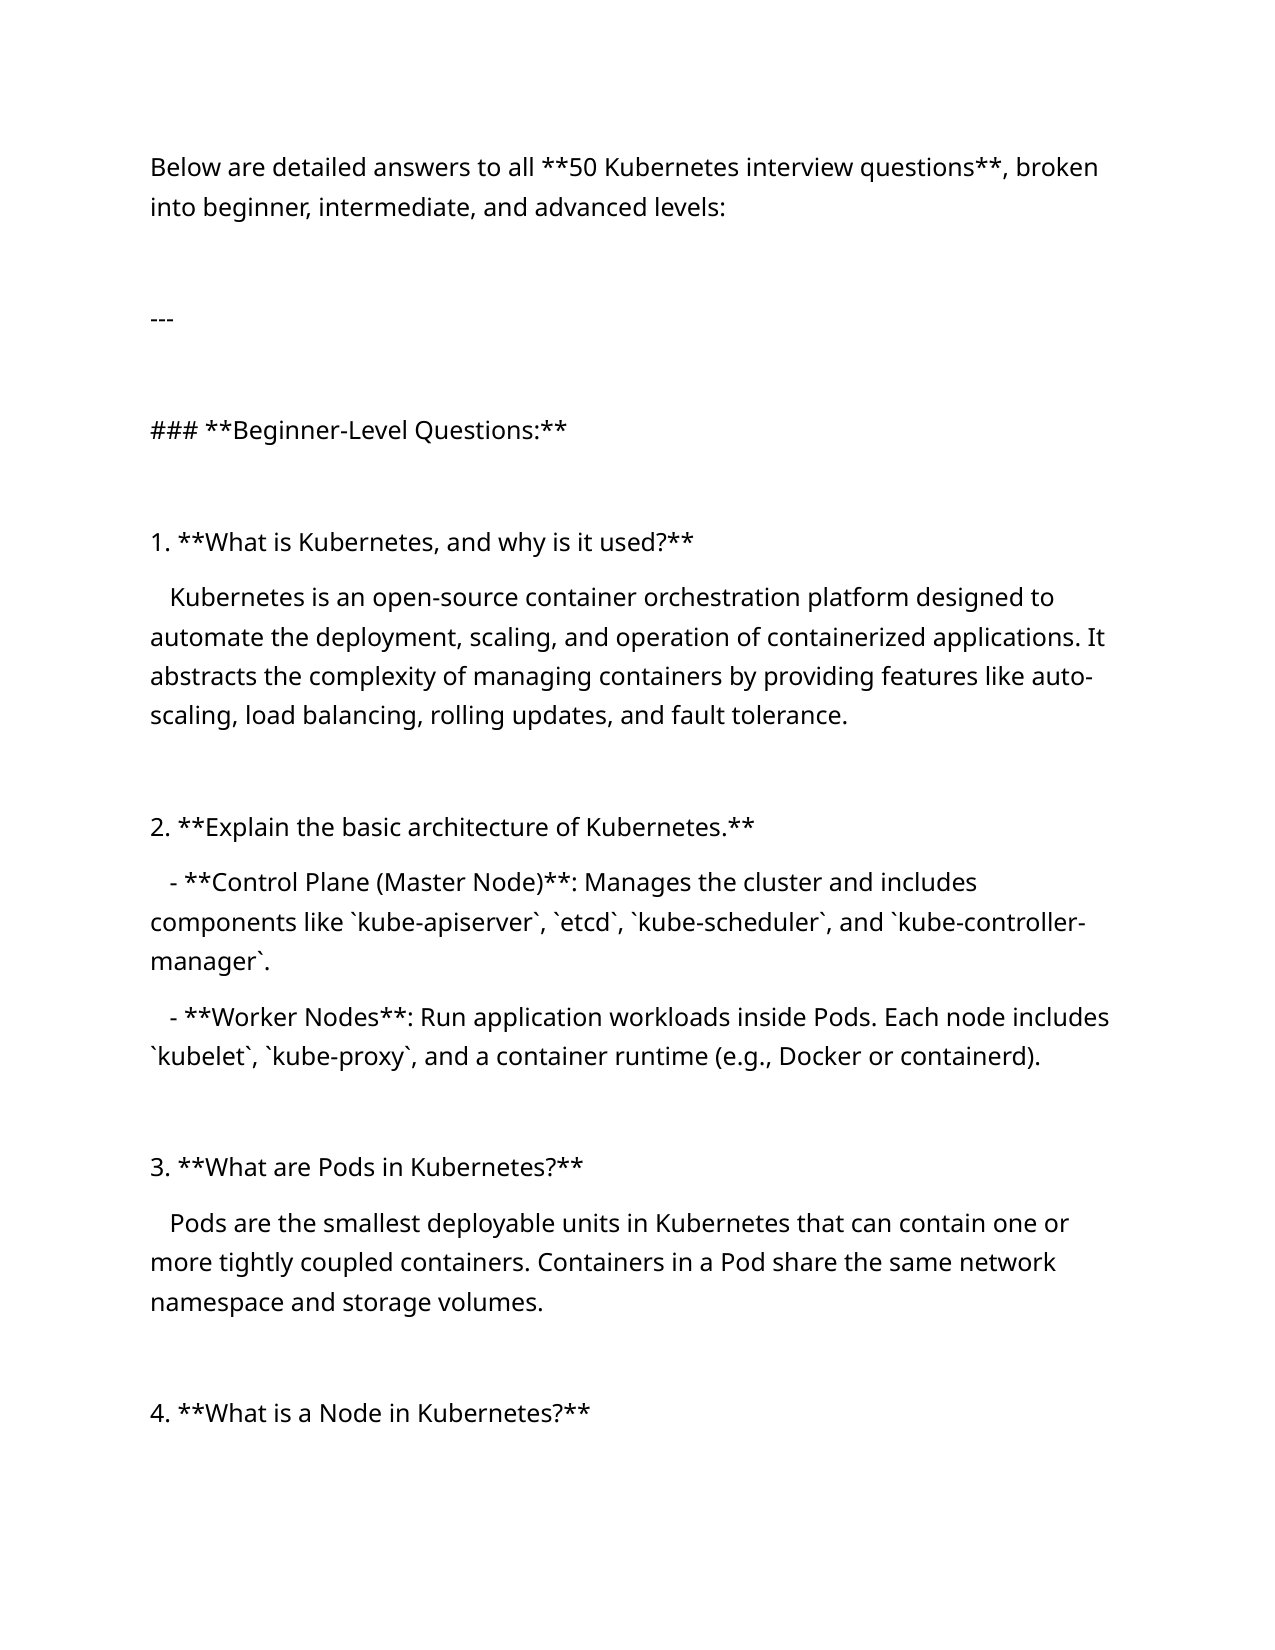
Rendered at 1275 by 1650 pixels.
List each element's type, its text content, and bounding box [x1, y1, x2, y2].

text - **Worker Nodes**: Run application workloads inside Pods. Each node includes `kubelet`, `kube-proxy`, and a container runtime (e.g., Docker or containerd). [150, 999, 1125, 1072]
text - **Control Plane (Master Node)**: Manages the cluster and includes components like `kube-apiserver`, `etcd`, `kube-scheduler`, and `kube-controller-manager`. [150, 865, 1125, 977]
text 1. **What is Kubernetes, and why is it used?** [150, 524, 1125, 558]
text ### **Beginner-Level Questions:** [150, 412, 1125, 447]
text Kubernetes is an open-source container orchestration platform designed to automate the deployment, scaling, and operation of containerized applications. It abstracts the complexity of managing containers by providing features like auto-scaling, load balancing, rolling updates, and fault tolerance. [150, 580, 1125, 732]
text --- [150, 301, 1125, 335]
text 2. **Explain the basic architecture of Kubernetes.** [150, 809, 1125, 843]
text 3. **What are Pods in Kubernetes?** [150, 1150, 1125, 1184]
text Below are detailed answers to all **50 Kubernetes interview questions**, broken into beginner, intermediate, and advanced levels: [150, 150, 1125, 223]
text 4. **What is a Node in Kubernetes?** [150, 1396, 1125, 1430]
text Pods are the smallest deployable units in Kubernetes that can contain one or more tightly coupled containers. Containers in a Pod share the same network namespace and storage volumes. [150, 1206, 1125, 1318]
